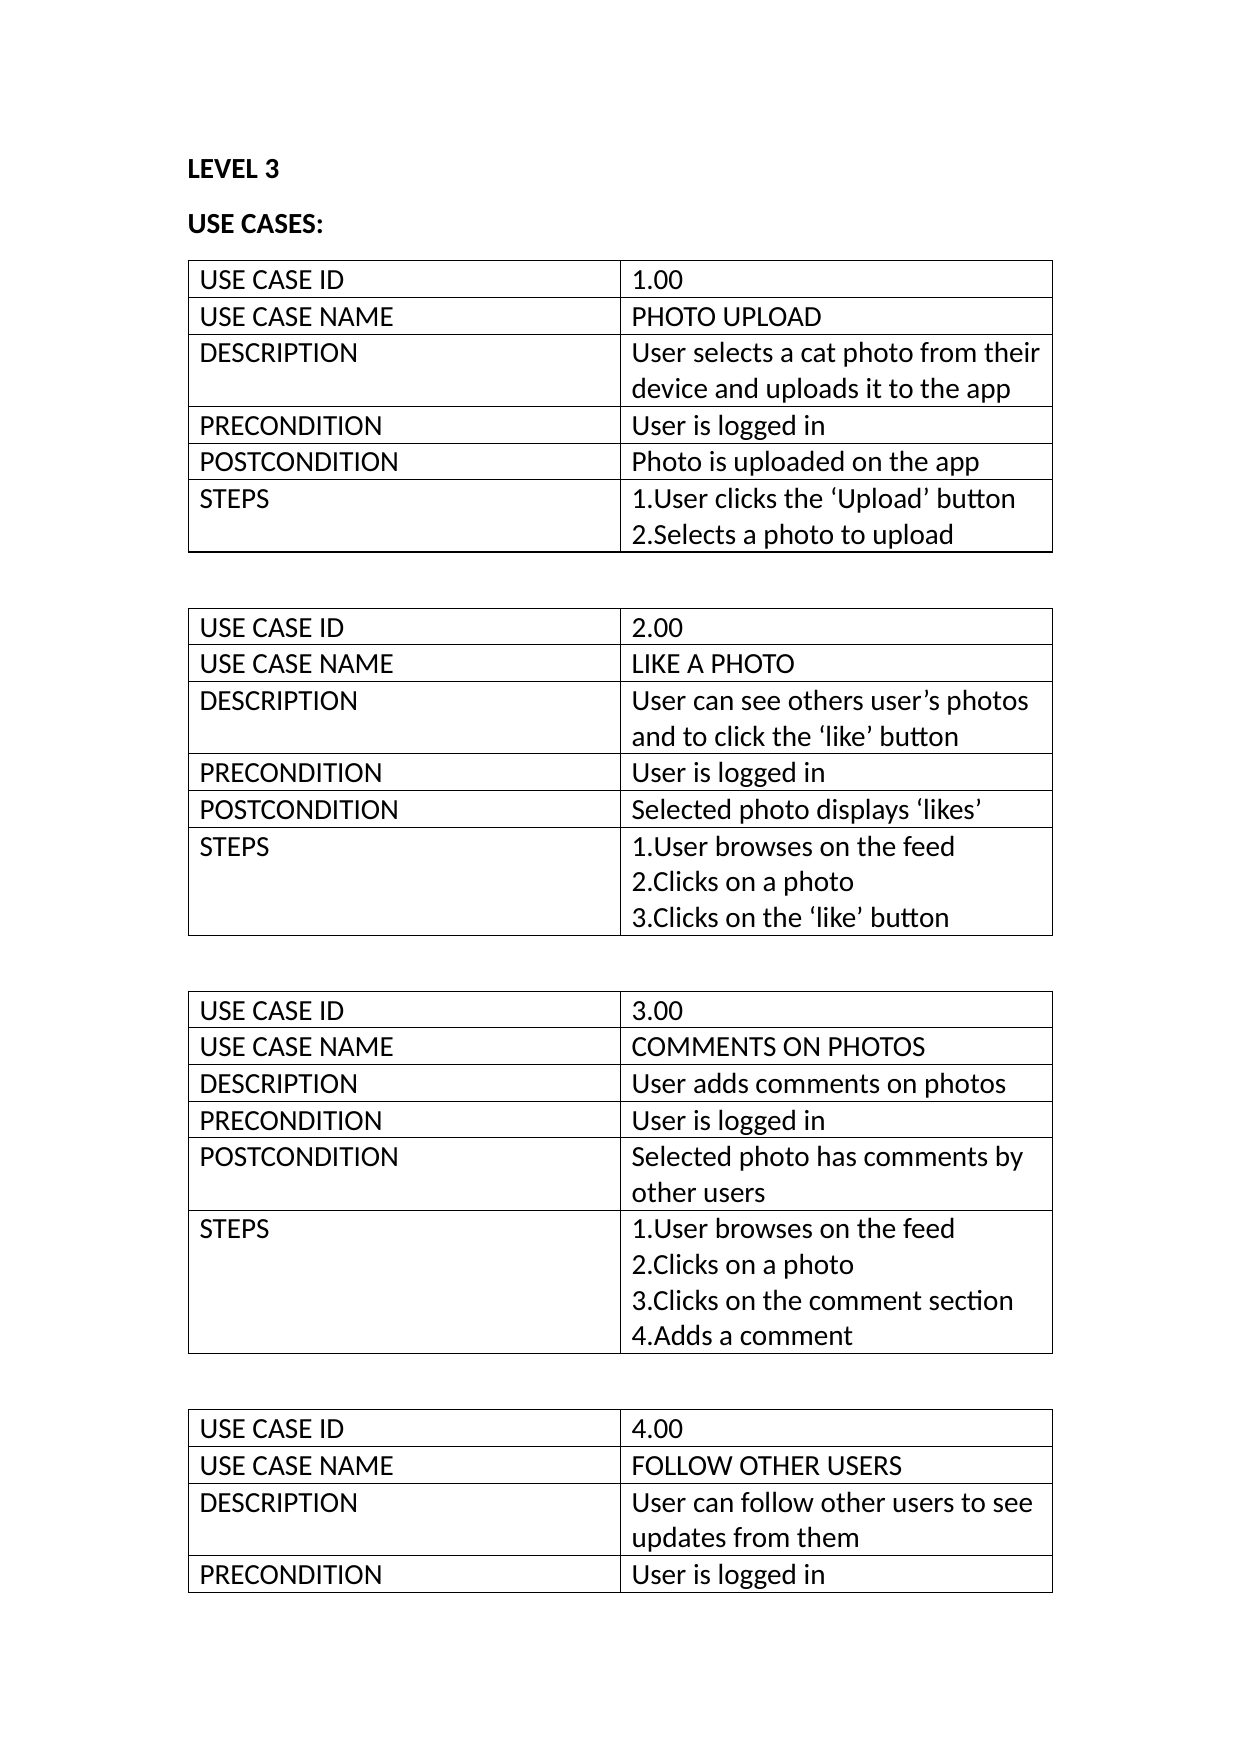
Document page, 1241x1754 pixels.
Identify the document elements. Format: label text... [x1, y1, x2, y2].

table_cell DESCRIPTION [189, 682, 620, 753]
table_cell STEPS [189, 1211, 620, 1353]
table_cell POSTCONDITION [189, 1138, 620, 1209]
table_cell DESCRIPTION [189, 1484, 620, 1555]
table_cell DESCRIPTION [189, 1065, 620, 1101]
table_cell 1.User clicks the ‘Upload’ button 2.Selects a photo to upload [621, 480, 1052, 551]
table_cell User can see others user’s photos and to click the ‘like’ button [621, 682, 1052, 753]
table_cell USE CASE NAME [189, 1028, 620, 1064]
table_cell Selected photo displays ‘likes’ [621, 791, 1052, 827]
table_cell STEPS [189, 480, 620, 551]
table_header 2.00 [621, 609, 1052, 644]
table_header USE CASE ID [189, 609, 620, 644]
table_cell 1.User browses on the feed 2.Clicks on a photo 3.Clicks on the comment section 4.Adds a comment [621, 1211, 1052, 1353]
table_header USE CASE ID [189, 992, 620, 1027]
table_cell STEPS [189, 828, 620, 934]
table_cell PRECONDITION [189, 754, 620, 790]
table_header 1.00 [621, 261, 1052, 297]
table_cell USE CASE NAME [189, 645, 620, 681]
table_header USE CASE ID [189, 1410, 620, 1446]
table_cell FOLLOW OTHER USERS [621, 1447, 1052, 1483]
table_cell User is logged in [621, 754, 1052, 790]
table_cell USE CASE NAME [189, 298, 620, 333]
table_cell POSTCONDITION [189, 444, 620, 479]
table_cell PRECONDITION [189, 407, 620, 442]
table_cell User can follow other users to see updates from them [621, 1484, 1052, 1555]
table_cell LIKE A PHOTO [621, 645, 1052, 681]
table_header USE CASE ID [189, 261, 620, 297]
table_cell Selected photo has comments by other users [621, 1138, 1052, 1209]
table_cell User is logged in [621, 1102, 1052, 1137]
table_header 3.00 [621, 992, 1052, 1027]
table_header 4.00 [621, 1410, 1052, 1446]
table_cell User adds comments on photos [621, 1065, 1052, 1101]
table_cell USE CASE NAME [189, 1447, 620, 1483]
text LEVEL 3 [187, 150, 1053, 186]
table_cell DESCRIPTION [189, 335, 620, 406]
table_cell COMMENTS ON PHOTOS [621, 1028, 1052, 1064]
table_cell PHOTO UPLOAD [621, 298, 1052, 333]
table_cell PRECONDITION [189, 1102, 620, 1137]
table_cell POSTCONDITION [189, 791, 620, 827]
table_cell User selects a cat photo from their device and uploads it to the app [621, 335, 1052, 406]
table_cell User is logged in [621, 1556, 1052, 1592]
table_cell PRECONDITION [189, 1556, 620, 1592]
text USE CASES: [187, 205, 1053, 241]
table_cell Photo is uploaded on the app [621, 444, 1052, 479]
table_cell 1.User browses on the feed 2.Clicks on a photo 3.Clicks on the ‘like’ button [621, 828, 1052, 934]
table_cell User is logged in [621, 407, 1052, 442]
